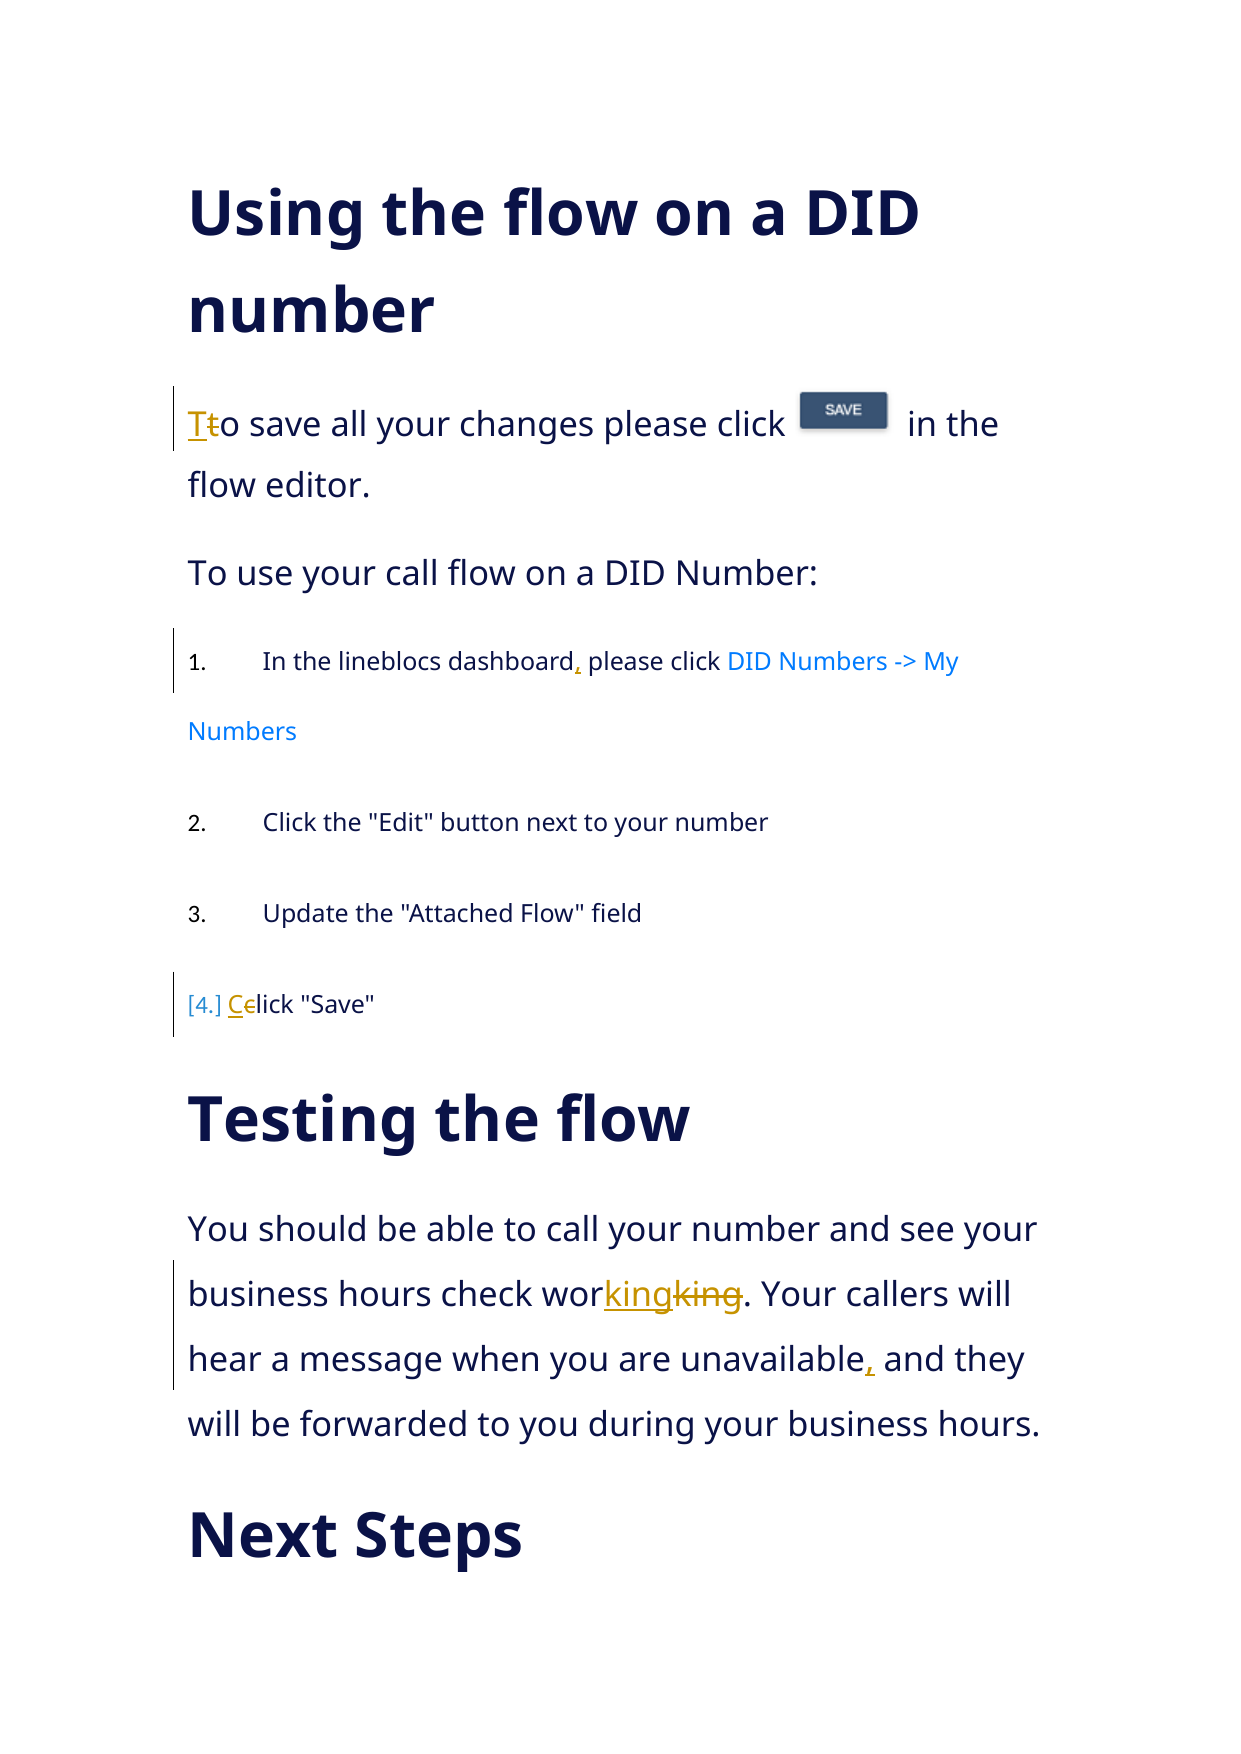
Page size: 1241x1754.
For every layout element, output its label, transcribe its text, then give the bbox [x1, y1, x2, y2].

text To use your call flow on a DID Number: [187, 539, 1053, 604]
list Click the "Edit" button next to your number [187, 789, 1053, 854]
picture [794, 386, 898, 437]
list lick "Save" [187, 972, 1053, 1037]
subtitle Testing the flow [187, 1068, 1053, 1166]
text You should be able to call your number and see your business hours check wor. Your callers will hear a message when you are unavailable and they will be forwarded to you during your business hours. [187, 1195, 1053, 1455]
subtitle Using the flow on a DID number [187, 162, 1053, 357]
text o save all your changes please click in the flow editor. [187, 386, 1053, 516]
subtitle Next Steps [187, 1484, 1053, 1582]
list In the lineblocs dashboard please click DID Numbers -> My Numbers [187, 628, 1053, 763]
list Update the "Attached Flow" field [187, 880, 1053, 945]
